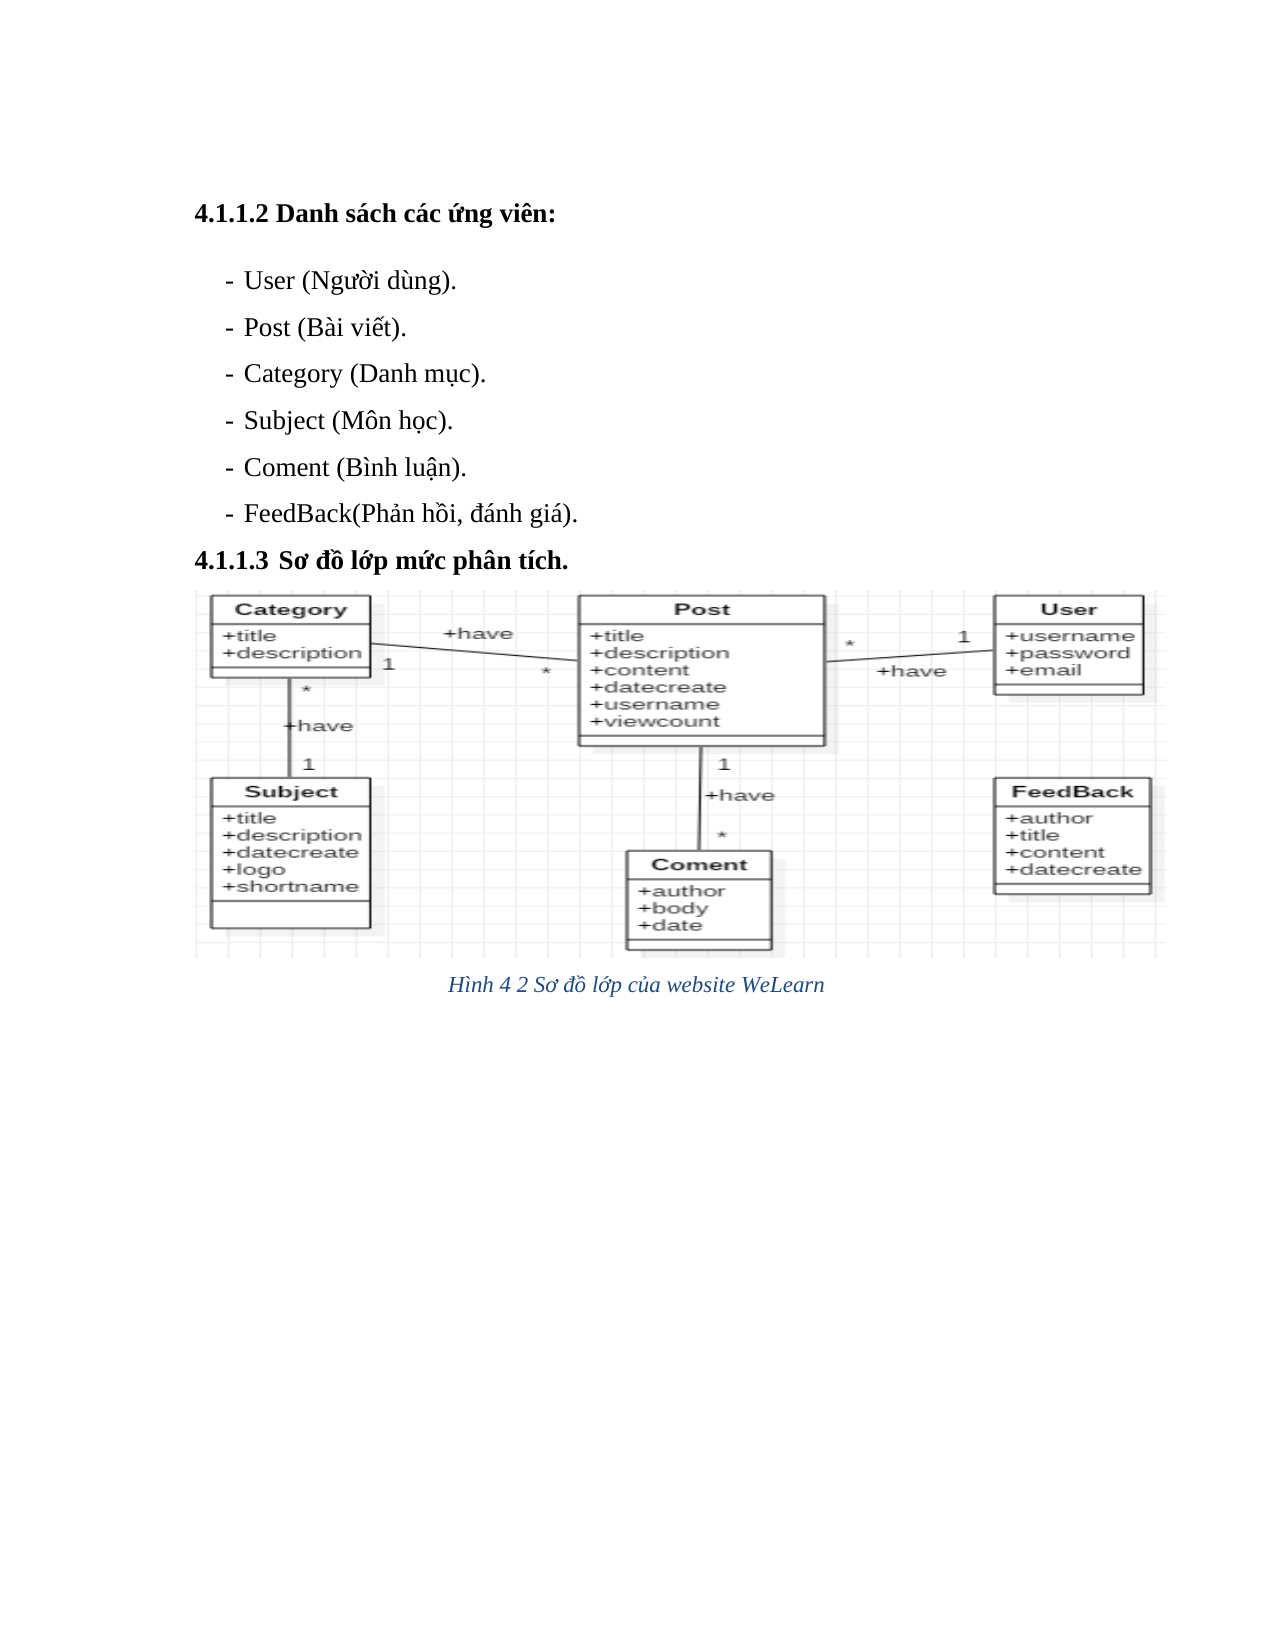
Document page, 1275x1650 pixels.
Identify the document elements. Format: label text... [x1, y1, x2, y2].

text 4.1.1.2 Danh sách các ứng viên: [165, 197, 1125, 228]
list Post (Bài viết). [225, 311, 1125, 342]
list FeedBack(Phản hồi, đánh giá). [225, 497, 1125, 529]
list Sơ đồ lớp mức phân tích. [165, 544, 1125, 575]
list Coment (Bình luận). [225, 451, 1125, 482]
picture [194, 590, 1167, 958]
text Hình 4 2 Sơ đồ lớp của website WeLearn [150, 971, 1125, 998]
list User (Người dùng). [225, 264, 1125, 295]
list Subject (Môn học). [225, 404, 1125, 435]
list Category (Danh mục). [225, 357, 1125, 389]
